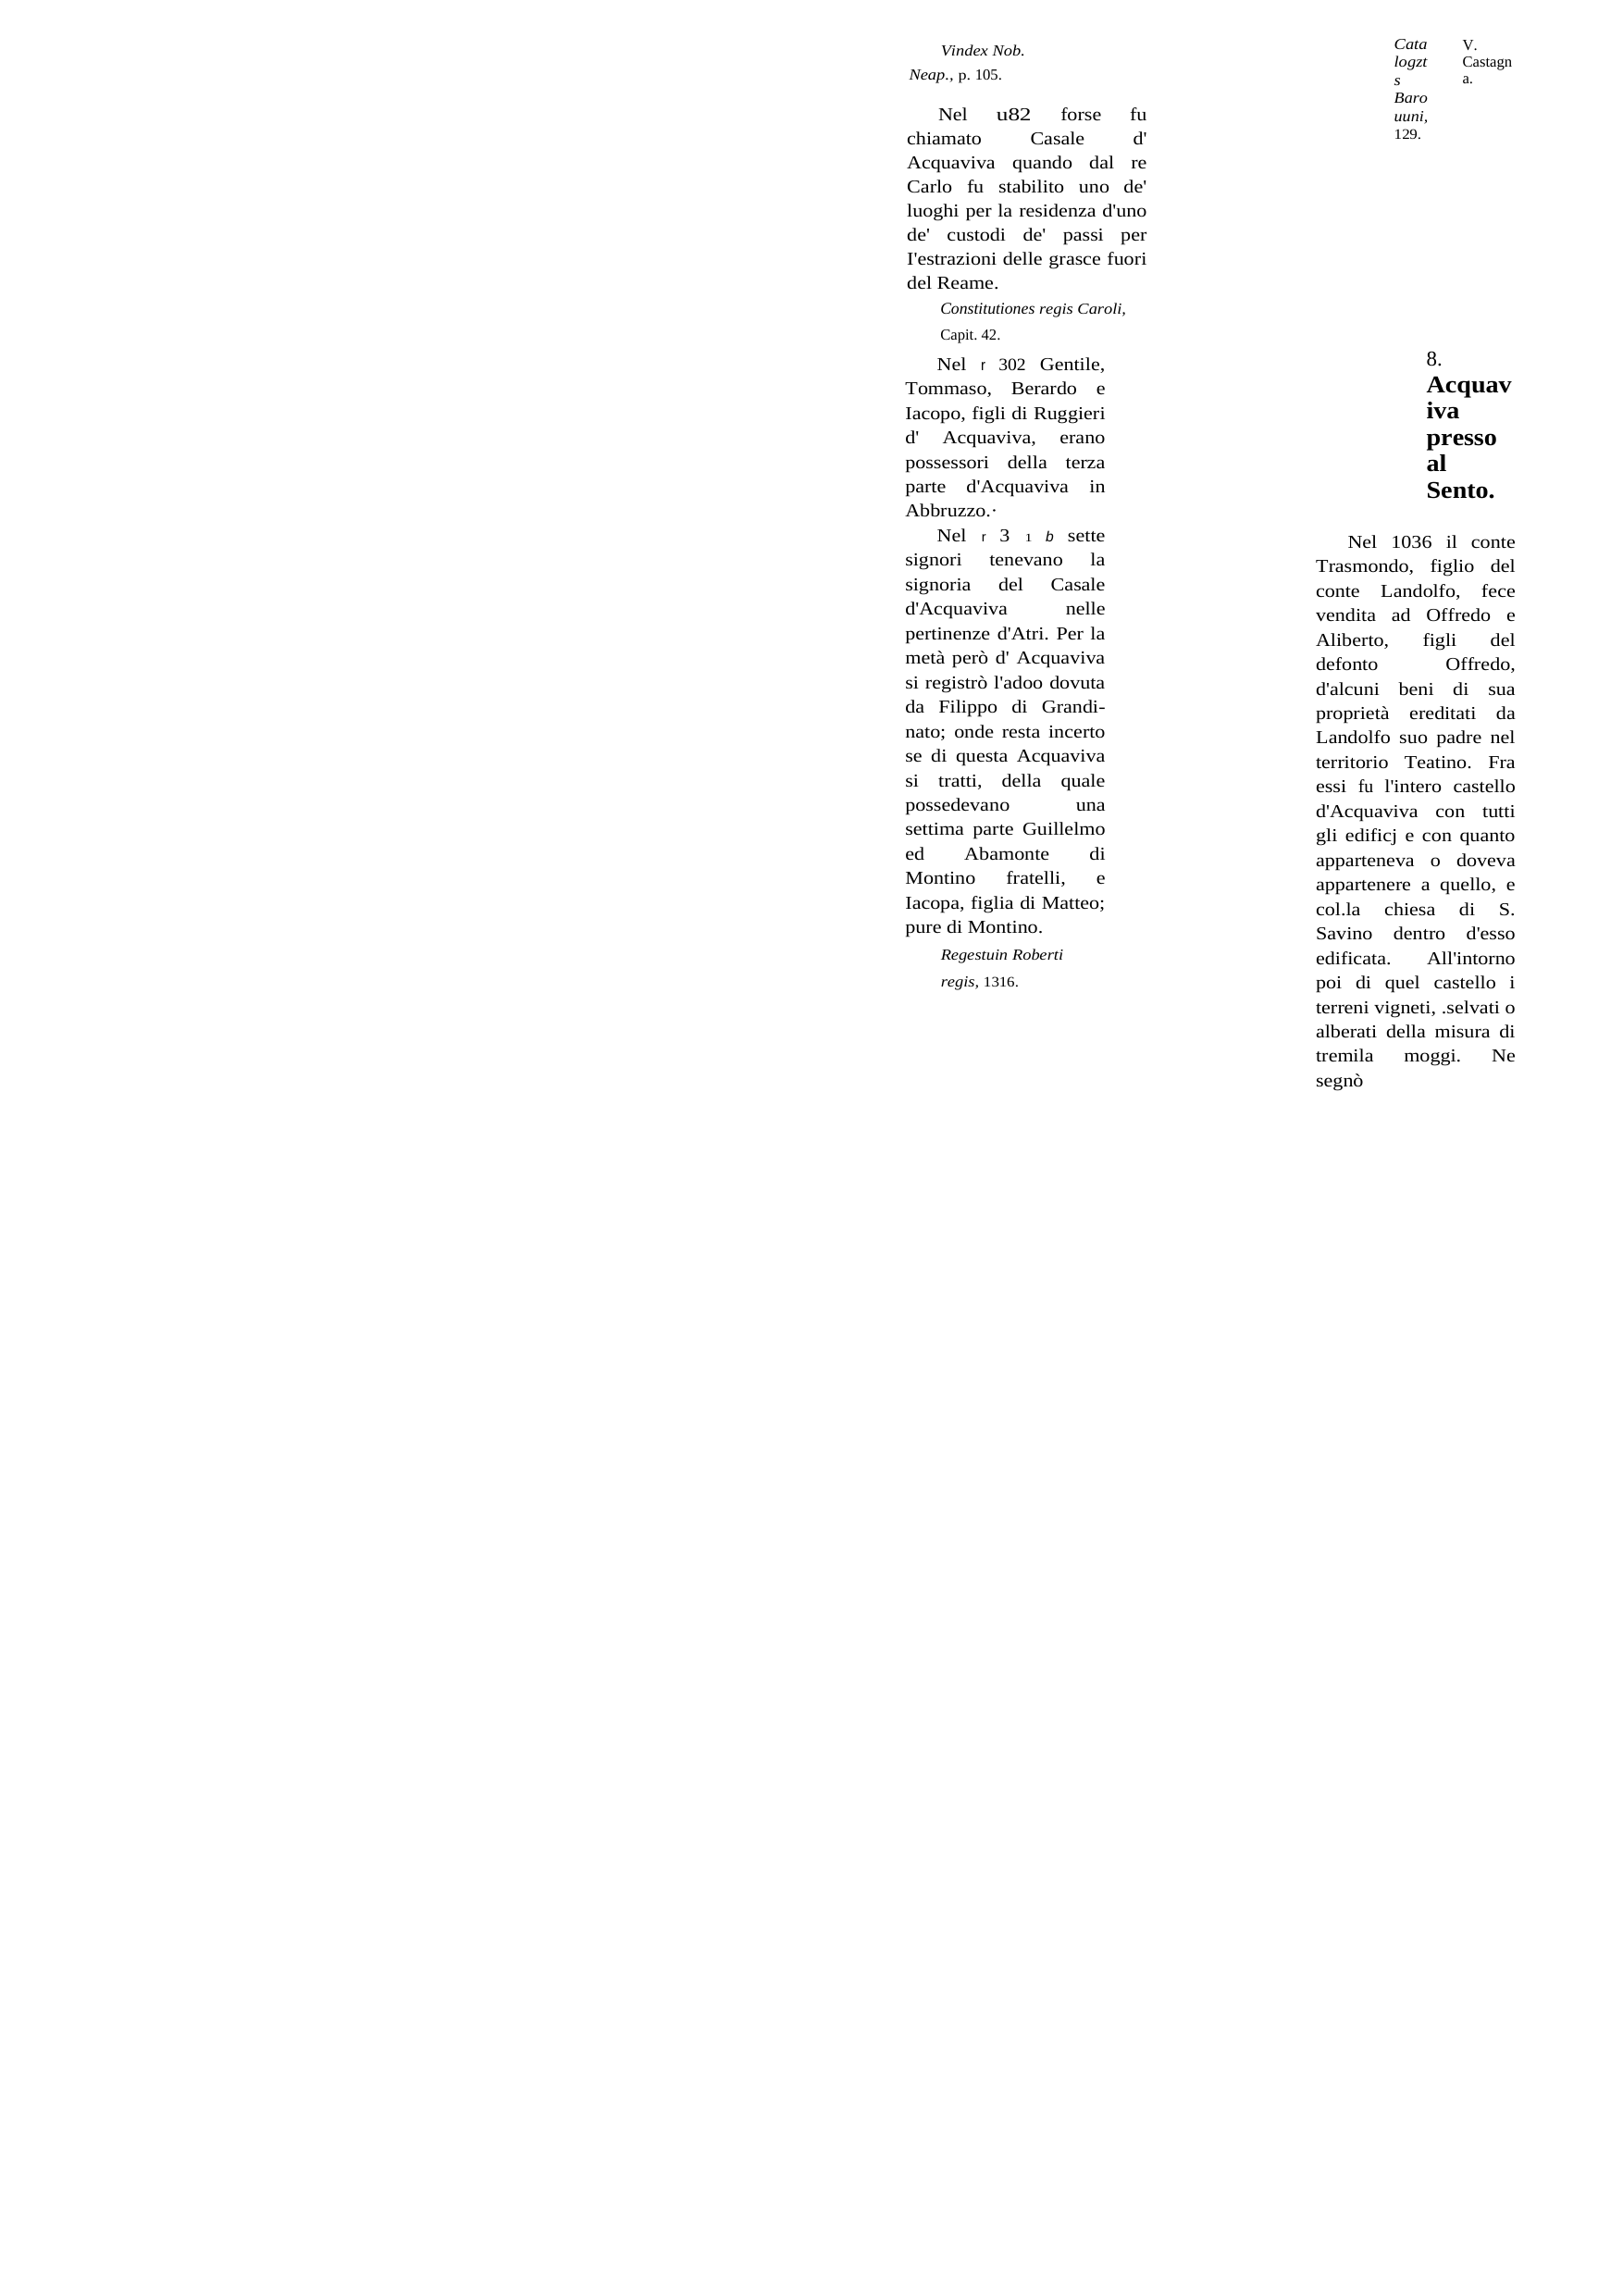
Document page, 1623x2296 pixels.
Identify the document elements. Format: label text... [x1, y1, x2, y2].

text Nel r 3 1 b sette signori tenevano la signoria del Casale d'Acquaviva nelle pertinenze d'Atri. Per la metà però d' Acquaviva si registrò l'adoo dovuta da Filippo di Grandinato; onde resta incerto se di questa Acquaviva si tratti, della quale possedevano una settima parte Guillelmo ed Abamonte di Montino fratelli, e Iacopa, figlia di Matteo; pure di Montino. [905, 522, 1105, 938]
text Regestuin Roberti regis, 1316. [941, 938, 1105, 992]
text V. Castagna. [1462, 37, 1516, 87]
text Neap., p. 105. [909, 61, 1146, 85]
text 8. Acquaviva presso al Sento. [1426, 345, 1516, 503]
text Catalogzts Barouuni, 129. [1394, 34, 1428, 143]
text Cataiogus Barouun: sub rege Guillelnw, apud BoRELLl, Vindex Nob. [941, 34, 1146, 61]
text Nel u82 forse fu chiamato Casale d' Acquaviva quando dal re Carlo fu stabilito uno de' luoghi per la residenza d'uno de' custodi de' passi per I'estrazioni delle grasce fuori del Reame. [907, 101, 1146, 294]
text Constitutiones regis Caroli, Capit. 42. [940, 294, 1146, 345]
text Nel 1036 il conte Trasmondo, figlio del conte Landolfo, fece vendita ad Offredo e Aliberto, figli del defonto Offredo, d'alcuni beni di sua proprietà ereditati da Landolfo suo padre nel territorio Teatino. Fra essi fu l'intero castello d'Acquaviva con tutti gli edificj e con quanto apparteneva o doveva appartenere a quello, e col.la chiesa di S. Savino dentro d'esso edificata. All'intorno poi di quel castello i terreni vigneti, .selvati o alberati della misura di tremila moggi. Ne segnò [1316, 528, 1516, 1091]
text Nel r 302 Gentile, Tommaso, Berardo e Iacopo, figli di Ruggieri d' Acquaviva, erano possessori della terza parte d'Acquaviva in Abbruzzo.· [905, 351, 1105, 522]
